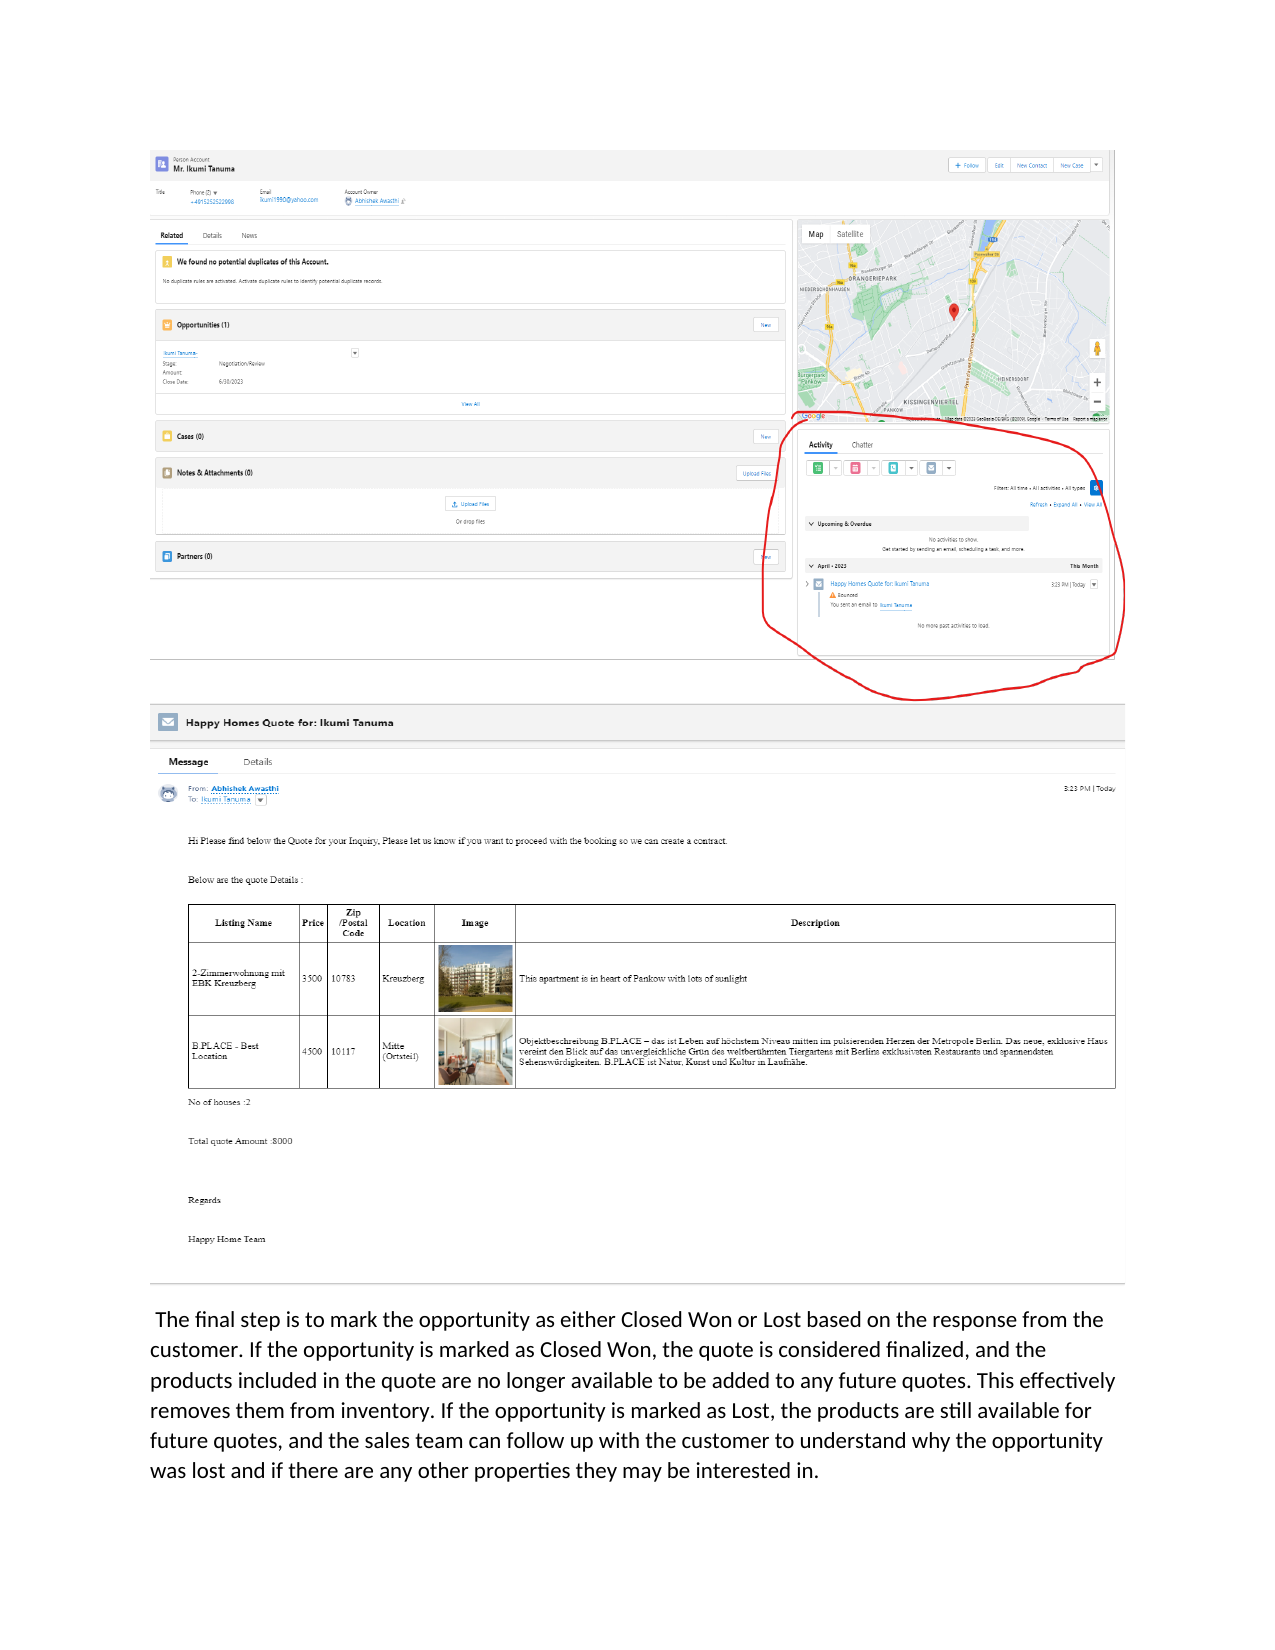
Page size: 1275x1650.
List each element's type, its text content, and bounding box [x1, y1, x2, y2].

picture [150, 703, 1125, 1287]
picture [150, 150, 1125, 702]
text The final step is to mark the opportunity as either Closed Won or Lost based on the response from the customer. If the opportunity is marked as Closed Won, the quote is considered finalized, and the products included in the quote are no longer available to be added to any future quotes. This effectively removes them from inventory. If the opportunity is marked as Lost, the products are still available for future quotes, and the sales team can follow up with the customer to understand why the opportunity was lost and if there are any other properties they may be interested in. [150, 1305, 1125, 1484]
